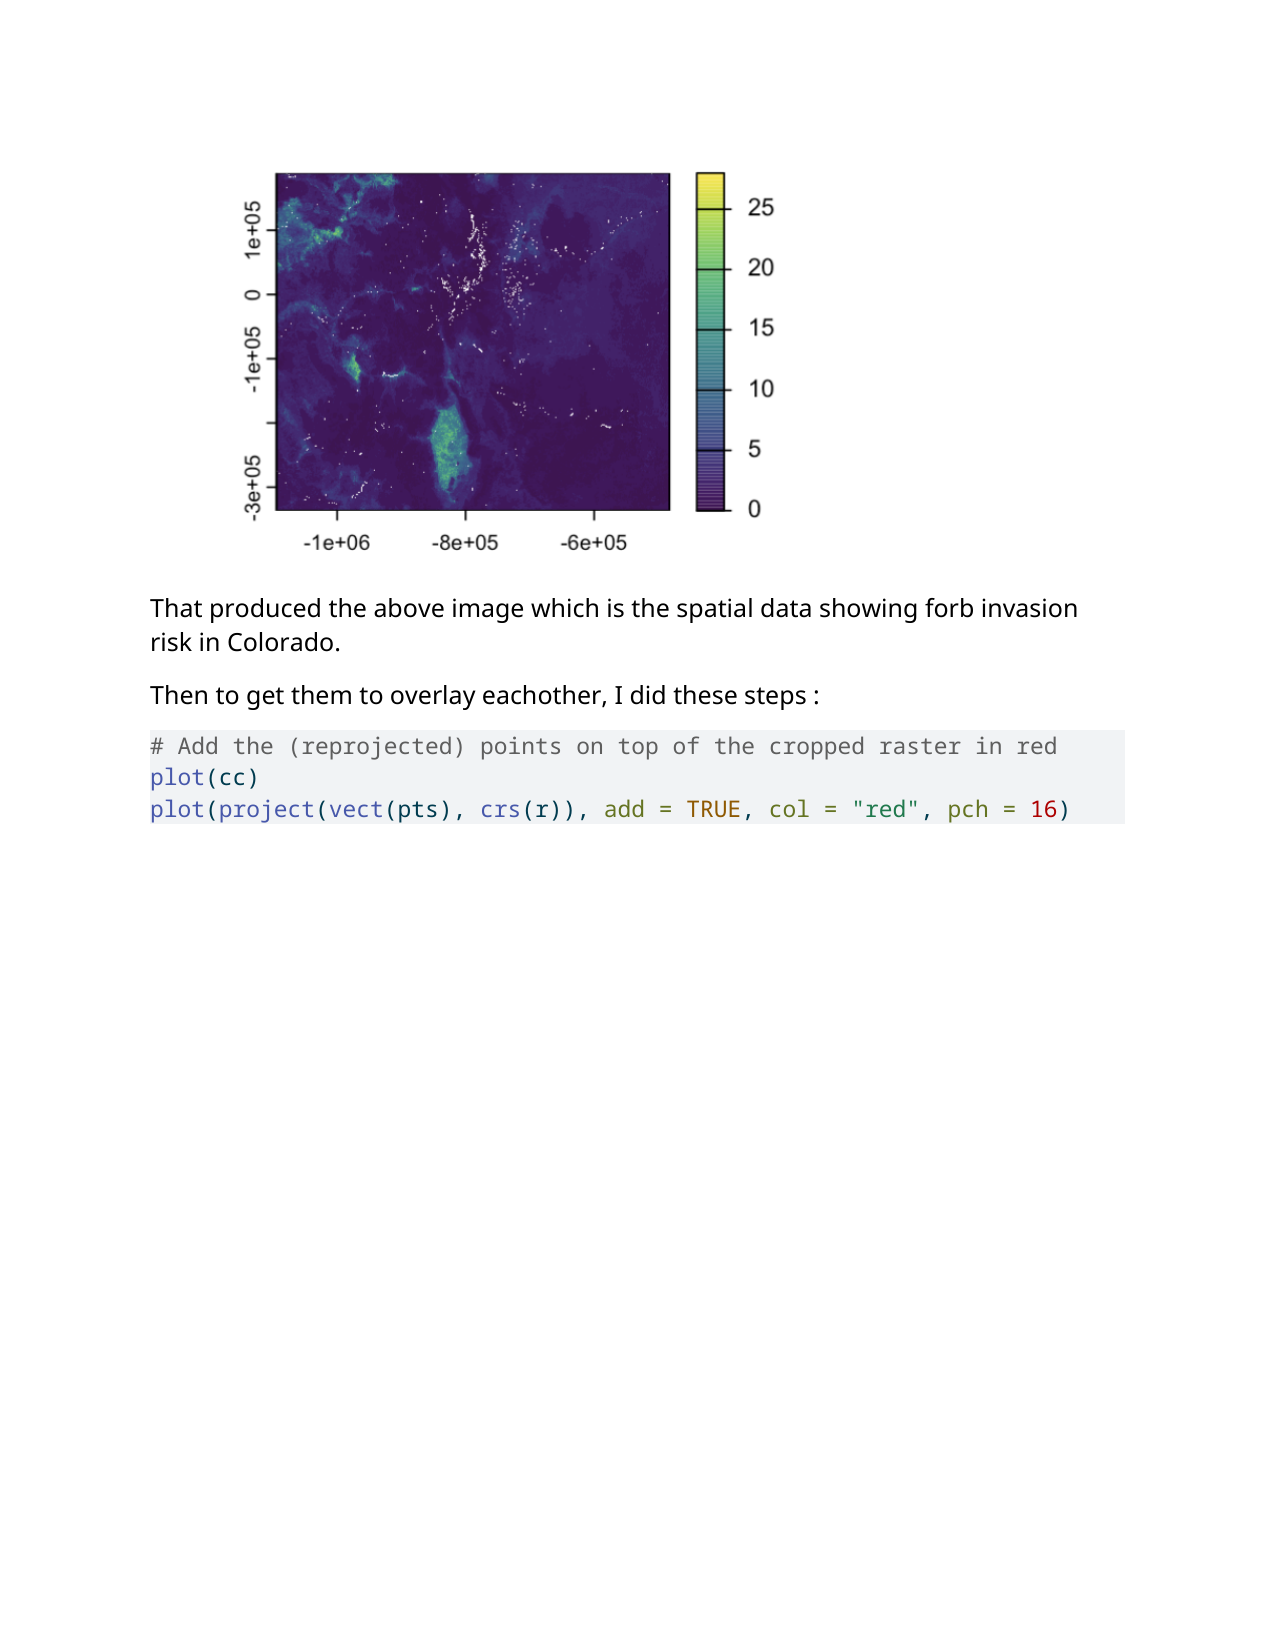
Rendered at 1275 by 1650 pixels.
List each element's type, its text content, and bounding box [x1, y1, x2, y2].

text # Add the (reprojected) points on top of the cropped raster in red plot(cc) plot(project(vect(pts), crs(r)), add = TRUE, col = "red", pch = 16) [260, 730, 1125, 824]
text That produced the above image which is the spatial data showing forb invasion risk in Colorado. [150, 590, 1125, 658]
picture [168, 150, 914, 572]
text Then to get them to overlay eachother, I did these steps : [150, 677, 1125, 711]
